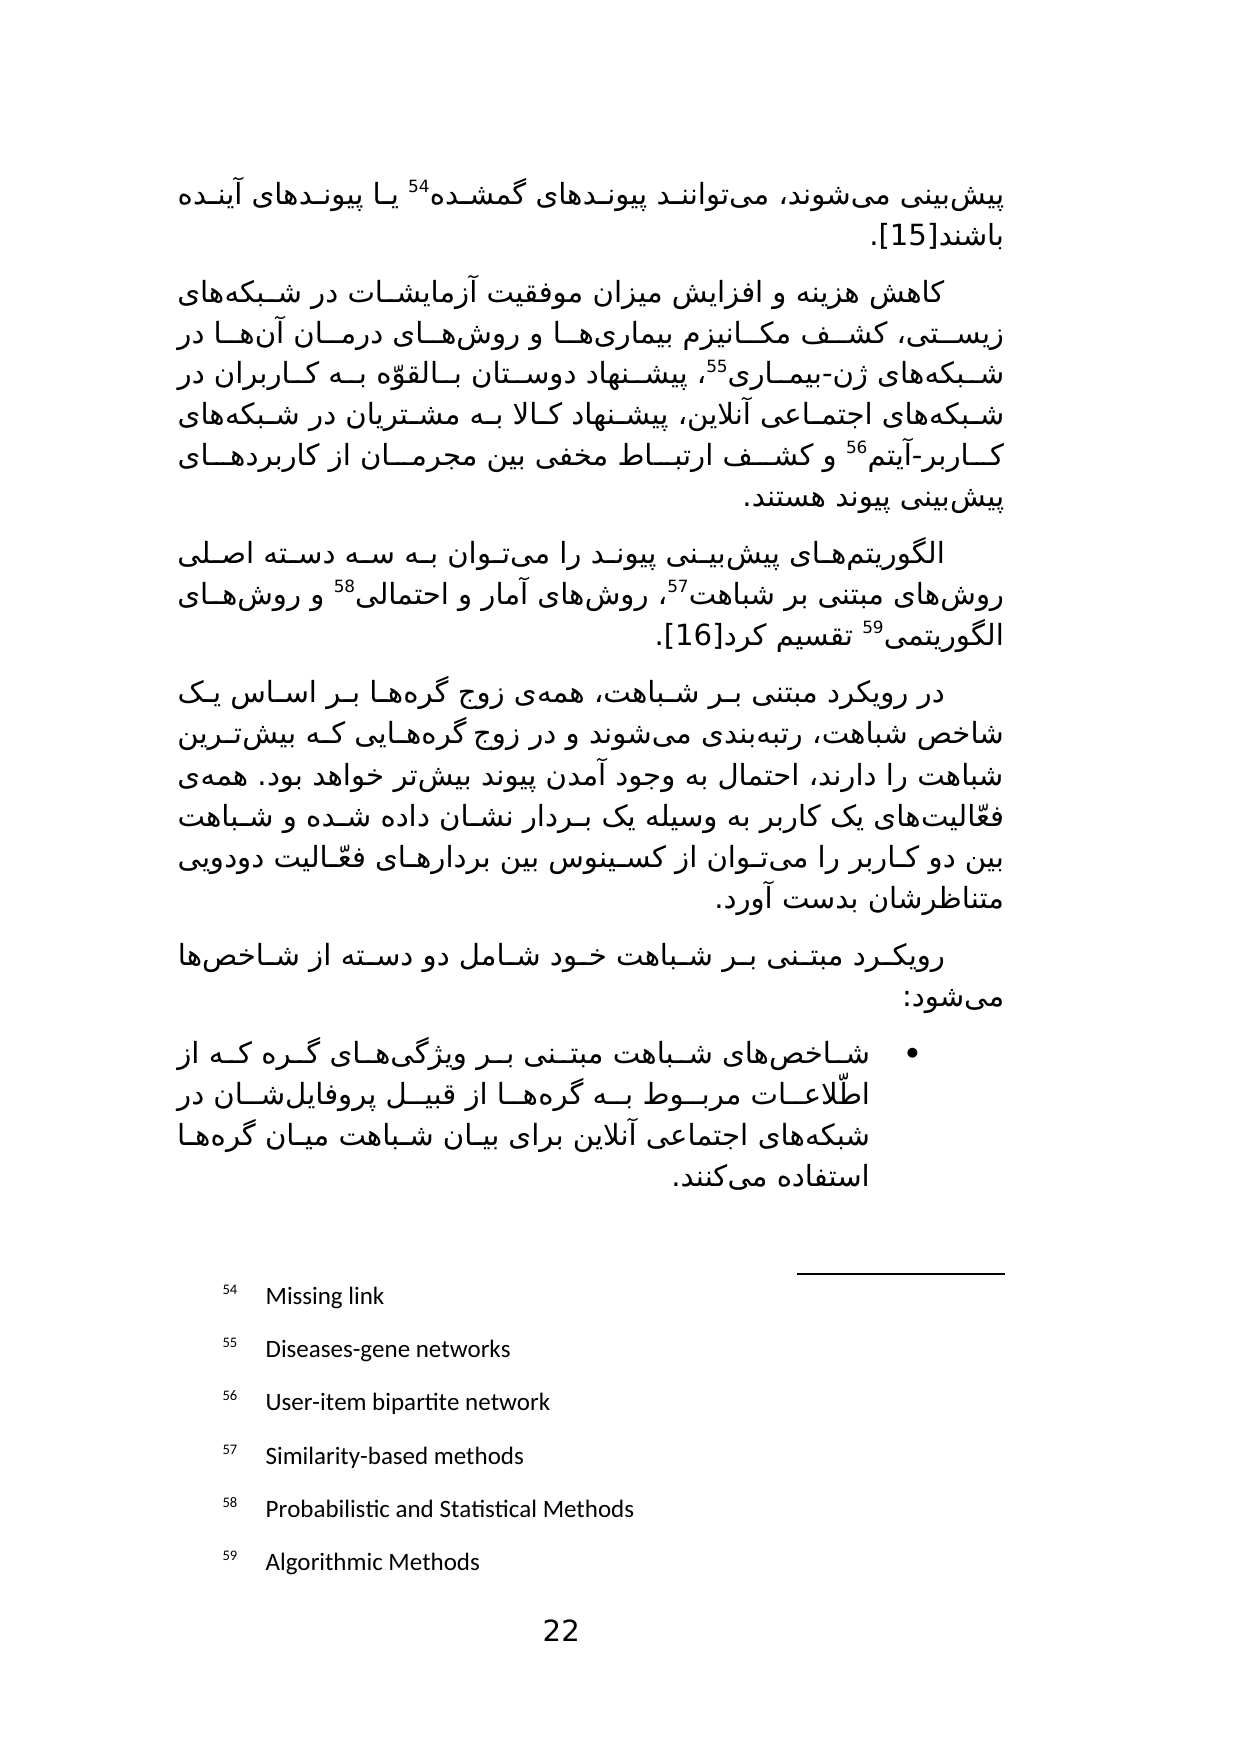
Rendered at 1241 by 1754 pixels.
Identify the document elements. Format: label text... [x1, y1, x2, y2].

text الگوریتم‌های پیش‌بینی پیوند را می‌توان به سه دسته اصلی روش‌های مبتنی بر شباهت، روش‌های آمار و احتمالی و روش‌های الگوریتمی تقسیم کرد[16]. [177, 536, 1004, 652]
text کاهش هزینه و افزایش میزان موفقیت آزمایشات در شبکه‌های زیستی، کشف مکانیزم بیماری‌ها و روش‌های درمان آن‌ها در شبکه‌های ژن-بیماری، پیشنهاد دوستان بالقوّه به کاربران در شبکه‌های اجتماعی آنلاین، پیشنهاد کالا به مشتریان در شبکه‌های کاربر-آیتم و کشف ارتباط مخفی بین مجرمان از کاربردهای پیش‌بینی پیوند هستند. [177, 275, 1004, 513]
text در رویکرد مبتنی بر شباهت، همه‌ی زوج گره‌ها بر اساس یک شاخص شباهت، رتبه‌بندی ‌می‌شوند و در زوج گره‌هایی که بیش‌ترین شباهت را دارند، احتمال به وجود آمدن پیوند بیش‌تر خواهد بود. همه‌ی فعّالیت‌های یک کاربر به وسیله یک بردار نشان داده شده و شباهت بین دو کاربر را می‌توان از کسینوس بین بردار‌های فعّالیت دودویی متناظرشان بدست آورد. [177, 675, 1004, 915]
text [177, 177, 1004, 252]
list شاخص‌های شباهت مبتنی بر ویژگی‌های گره که از ‌‌‌اطّلاعات مربوط به گره‌ها از قبیل پروفایل‌شان در شبکه‌‌های ‌‌اجتماعی آنلاین برای بیان شباهت میان گره‌ها استفاده می‌کنند. [177, 1037, 907, 1193]
text رویکرد مبتنی بر شباهت خود شامل دو دسته از شاخص‌ها می‌شود: [177, 939, 1004, 1013]
